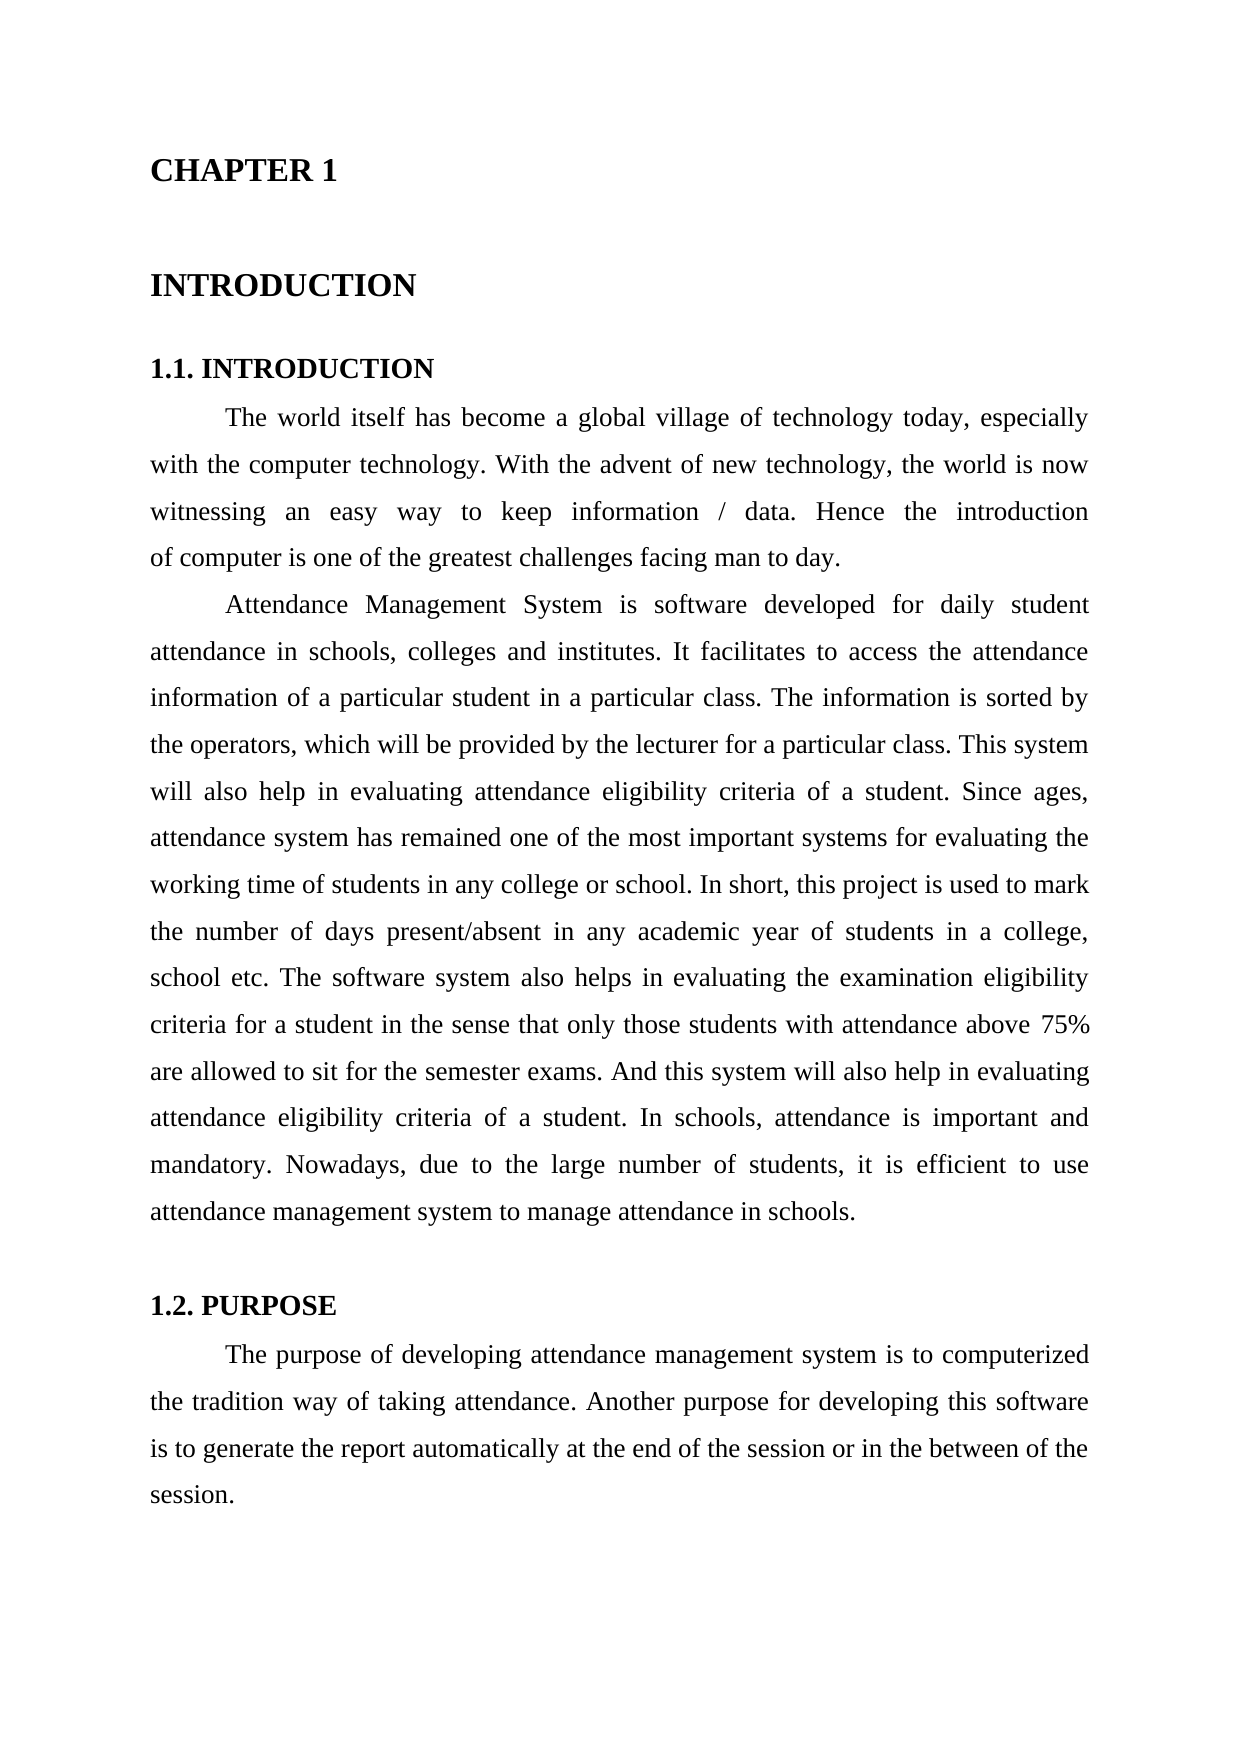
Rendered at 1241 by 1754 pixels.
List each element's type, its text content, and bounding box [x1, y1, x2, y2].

title CHAPTER 1 [150, 150, 1090, 188]
subtitle INTRODUCTION [150, 265, 1090, 303]
title 1.1. INTRODUCTION [150, 351, 1090, 385]
text The purpose of developing attendance management system is to computerized the tradition way of taking attendance. Another purpose for developing this software is to generate the report automatically at the end of the session or in the between of the session. [150, 1338, 1090, 1510]
text The world itself has become a global village of technology today, especially with the computer technology. With the advent of new technology, the world is now witnessing an easy way to keep information / data. Hence the introduction of computer is one of the greatest challenges facing man to day. [150, 402, 1090, 573]
text Attendance Management System is software developed for daily student attendance in schools, colleges and institutes. It facilitates to access the attendance information of a particular student in a particular class. The information is sorted by the operators, which will be provided by the lecturer for a particular class. This system will also help in evaluating attendance eligibility criteria of a student. Since ages, attendance system has remained one of the most important systems for evaluating the working time of students in any college or school. In short, this project is used to mark the number of days present/absent in any academic year of students in a college, school etc. The software system also helps in evaluating the examination eligibility criteria for a student in the sense that only those students with attendance above 75% are allowed to sit for the semester exams. And this system will also help in evaluating attendance eligibility criteria of a student. In schools, attendance is important and mandatory. Nowadays, due to the large number of students, it is efficient to use attendance management system to manage attendance in schools. [150, 588, 1090, 1226]
text 1.2. PURPOSE [150, 1288, 1090, 1322]
